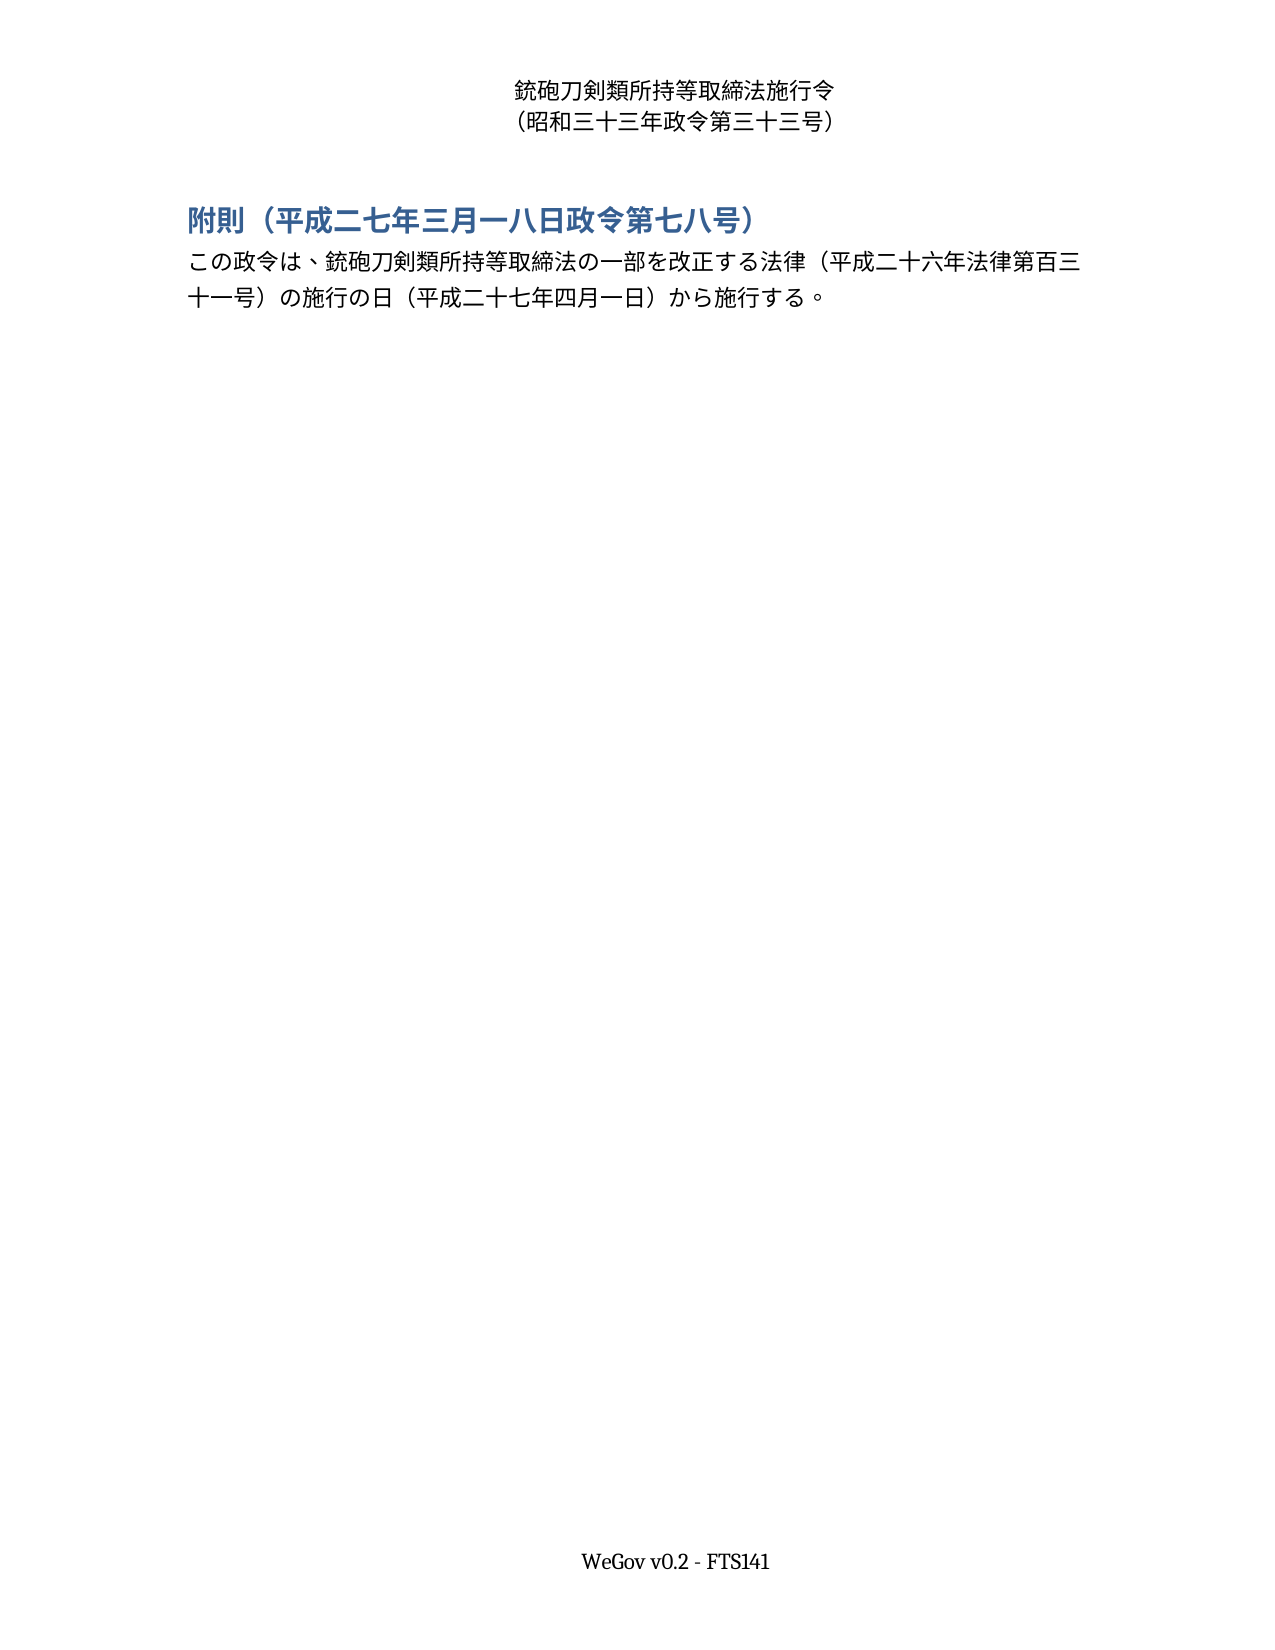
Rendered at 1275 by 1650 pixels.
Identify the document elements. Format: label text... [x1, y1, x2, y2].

subtitle 附則（平成二七年三月一八日政令第七八号） [187, 200, 1087, 240]
text この政令は、銃砲刀剣類所持等取締法の一部を改正する法律（平成二十六年法律第百三十一号）の施行の日（平成二十七年四月一日）から施行する。 [187, 246, 1087, 313]
